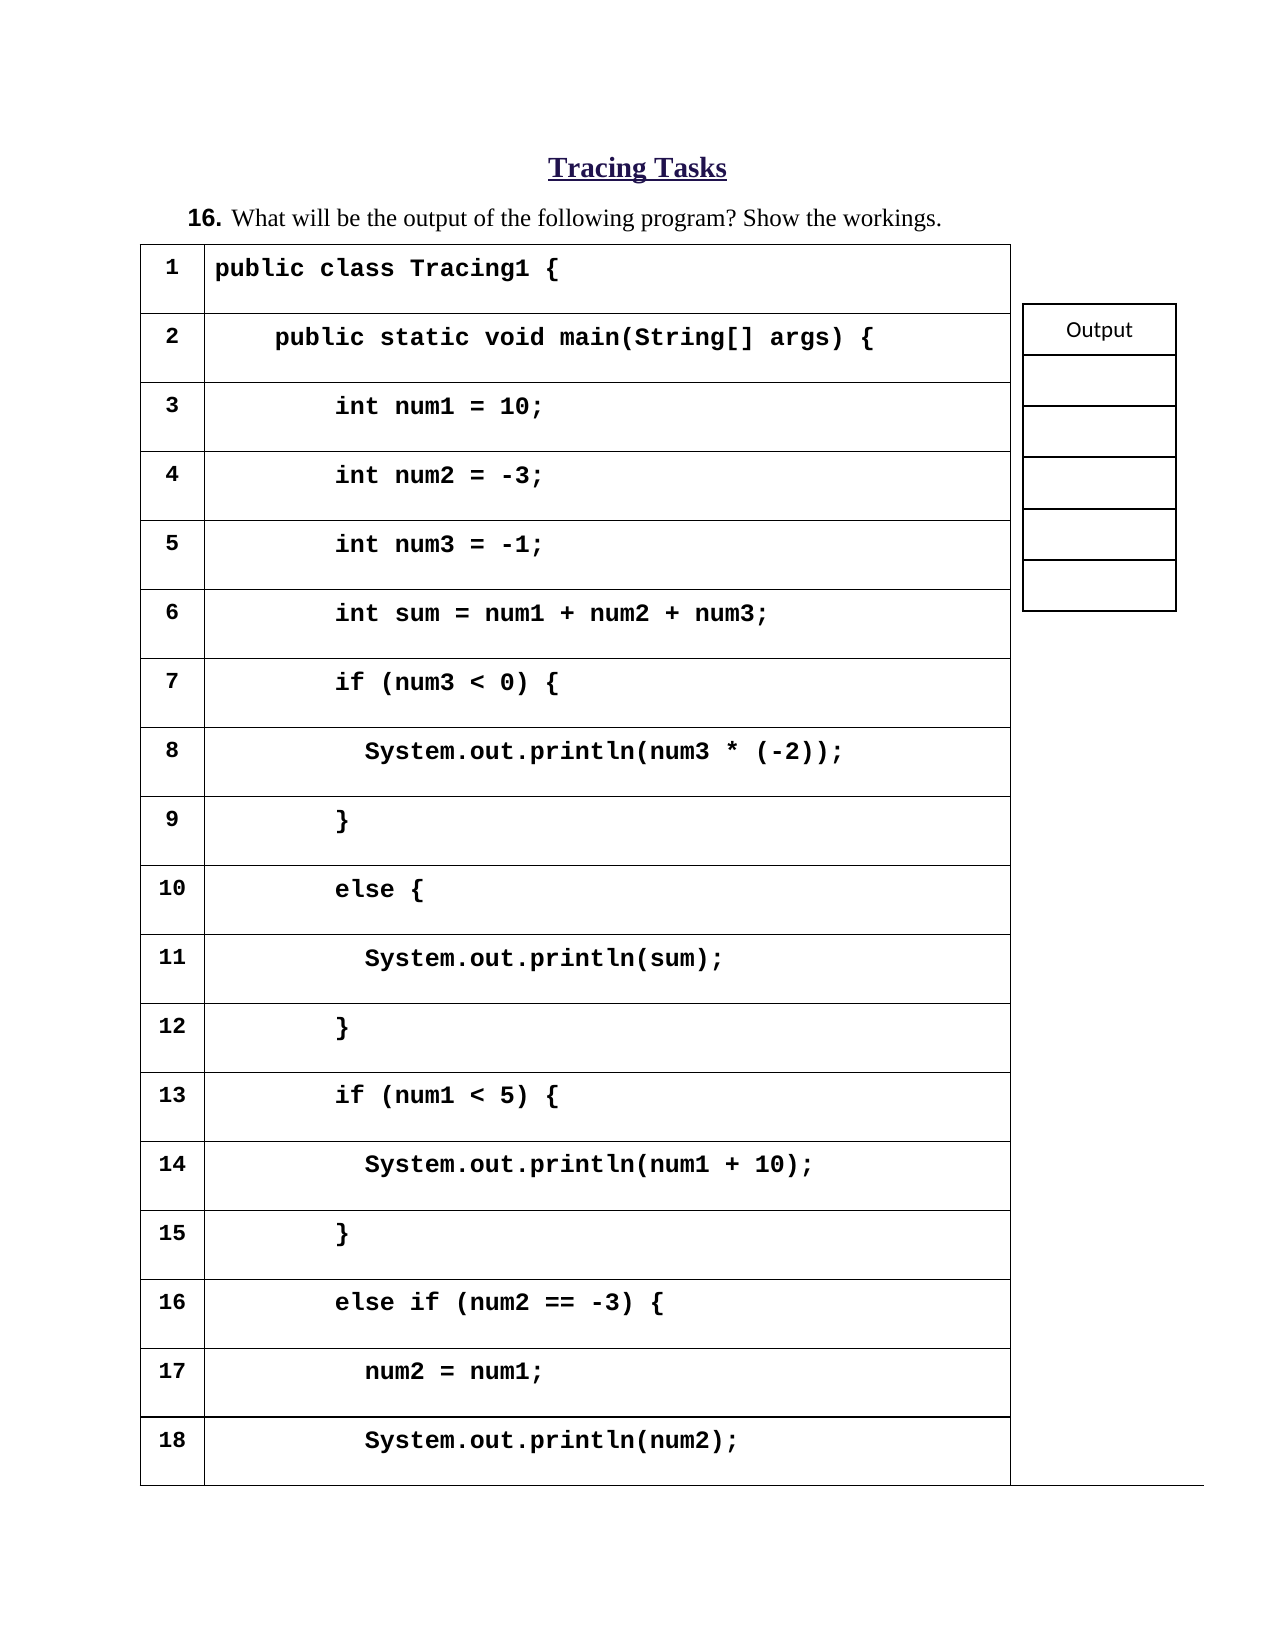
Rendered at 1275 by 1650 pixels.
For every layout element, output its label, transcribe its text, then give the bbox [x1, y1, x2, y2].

table_cell System.out.println(num3 * (-2)); [205, 728, 1010, 796]
table_cell int num2 = -3; [205, 452, 1010, 520]
table_cell System.out.println(sum); [205, 935, 1010, 1003]
table_cell 7 [141, 659, 204, 727]
table_cell 6 [141, 590, 204, 658]
table_cell } [205, 1211, 1010, 1278]
table_header public class Tracing1 { [205, 245, 1010, 313]
table_cell if (num1 < 5) { [205, 1073, 1010, 1141]
table_cell int sum = num1 + num2 + num3; [205, 590, 1010, 658]
table_cell System.out.println(num1 + 10); [205, 1142, 1010, 1209]
table_cell 17 [141, 1349, 204, 1416]
table_cell 5 [141, 521, 204, 589]
table_header 1 [141, 245, 204, 313]
table_cell System.out.println(num2); [205, 1418, 1010, 1485]
table_cell 18 [141, 1418, 204, 1485]
table_cell 15 [141, 1211, 204, 1278]
table_cell } [205, 1004, 1010, 1072]
table_cell 13 [141, 1073, 204, 1141]
table_cell 14 [141, 1142, 204, 1209]
list What will be the output of the following program? Show the workings. [187, 203, 1125, 232]
table_cell 16 [141, 1280, 204, 1347]
table_cell 10 [141, 866, 204, 934]
table_cell 12 [141, 1004, 204, 1072]
table_cell 9 [141, 797, 204, 865]
table_cell 3 [141, 383, 204, 451]
table_cell int num3 = -1; [205, 521, 1010, 589]
table_header [1011, 244, 1204, 1485]
table_cell public static void main(String[] args) { [205, 314, 1010, 382]
table_cell if (num3 < 0) { [205, 659, 1010, 727]
table_cell int num1 = 10; [205, 383, 1010, 451]
table_cell else if (num2 == -3) { [205, 1280, 1010, 1347]
table_cell } [205, 797, 1010, 865]
text Tracing Tasks [150, 150, 1125, 183]
table_cell 8 [141, 728, 204, 796]
table_cell 4 [141, 452, 204, 520]
table_cell 2 [141, 314, 204, 382]
table_cell num2 = num1; [205, 1349, 1010, 1416]
table_cell 11 [141, 935, 204, 1003]
table_cell else { [205, 866, 1010, 934]
